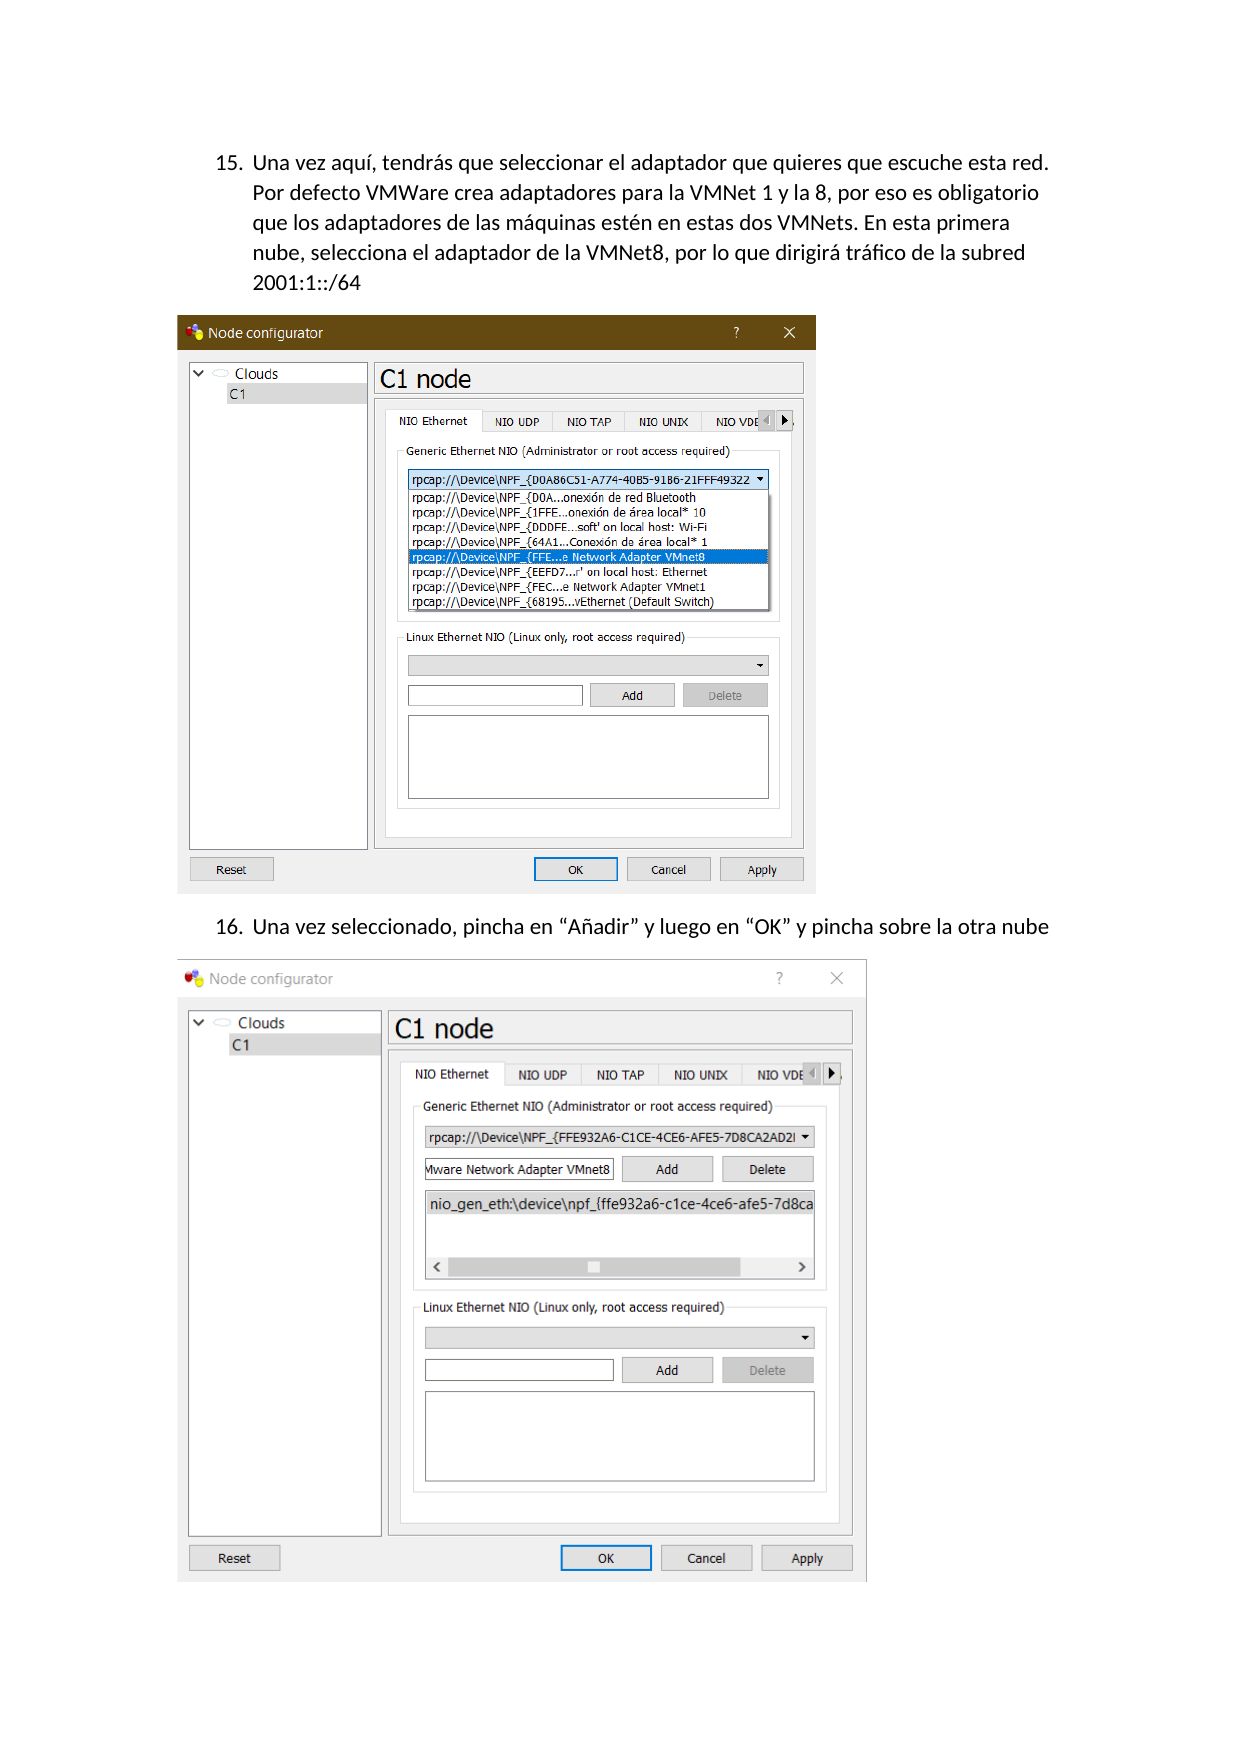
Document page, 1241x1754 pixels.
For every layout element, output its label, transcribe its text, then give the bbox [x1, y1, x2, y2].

list Una vez aquí, tendrás que seleccionar el adaptador que quieres que escuche esta red. Por defecto VMWare crea adaptadores para la VMNet 1 y la 8, por eso es obligatorio que los adaptadores de las máquinas estén en estas dos VMNets. En esta primera nube, selecciona el adaptador de la VMNet8, por lo que dirigirá tráfico de la subred 2001:1::/64 [215, 148, 1063, 296]
picture [177, 959, 867, 1582]
picture [177, 315, 816, 894]
list Una vez seleccionado, pincha en “Añadir” y luego en “OK” y pincha sobre la otra nube [215, 912, 1063, 940]
